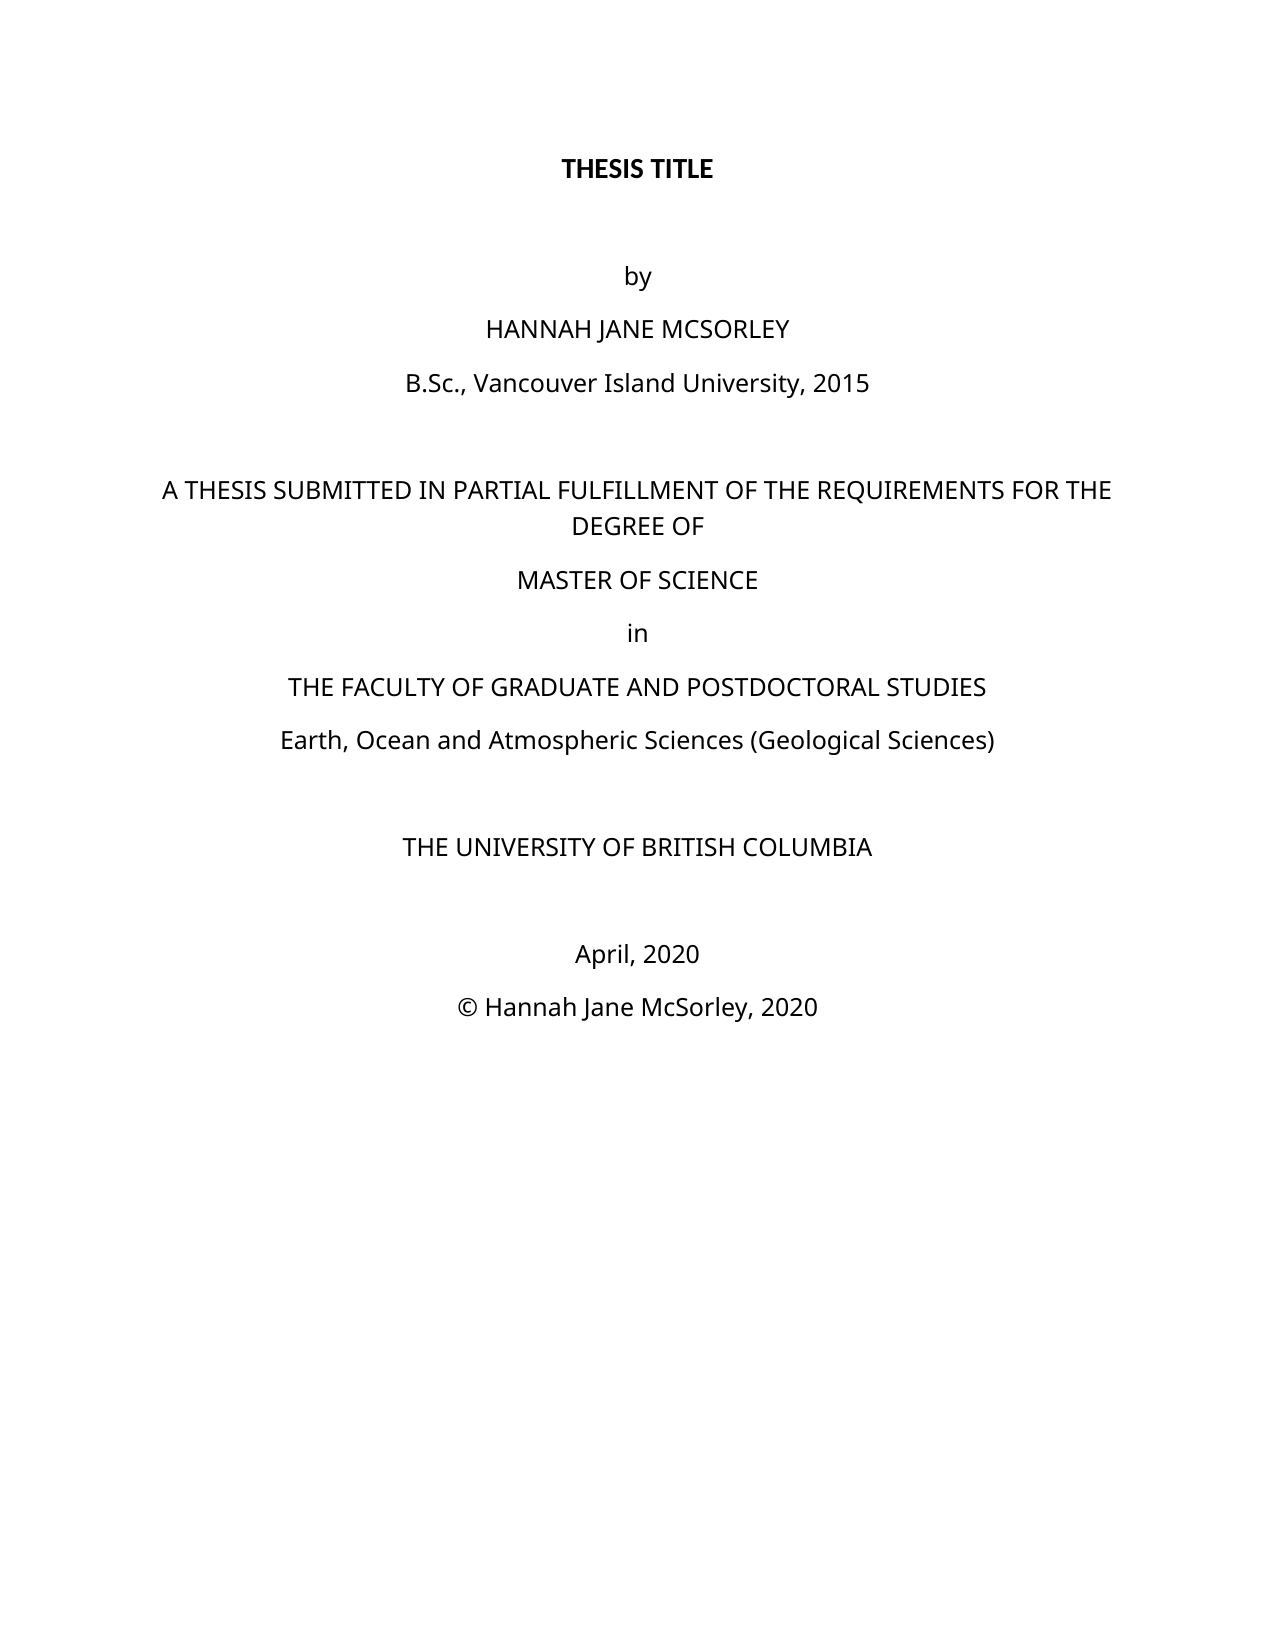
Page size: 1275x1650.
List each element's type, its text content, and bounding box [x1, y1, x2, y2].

text THESIS TITLE [150, 150, 1125, 186]
text in [150, 616, 1125, 650]
text B.Sc., Vancouver Island University, 2015 [150, 365, 1125, 399]
text © Hannah Jane McSorley, 2020 [150, 990, 1125, 1024]
text MASTER OF SCIENCE [150, 562, 1125, 597]
text April, 2020 [150, 937, 1125, 971]
text A THESIS SUBMITTED IN PARTIAL FULFILLMENT OF THE REQUIREMENTS FOR THE DEGREE OF [150, 472, 1125, 543]
text Earth, Ocean and Atmospheric Sciences (Geological Sciences) [150, 723, 1125, 757]
text THE UNIVERSITY OF BRITISH COLUMBIA [150, 830, 1125, 864]
text HANNAH JANE MCSORLEY [150, 312, 1125, 346]
text THE FACULTY OF GRADUATE AND POSTDOCTORAL STUDIES [150, 669, 1125, 703]
text by [150, 258, 1125, 293]
